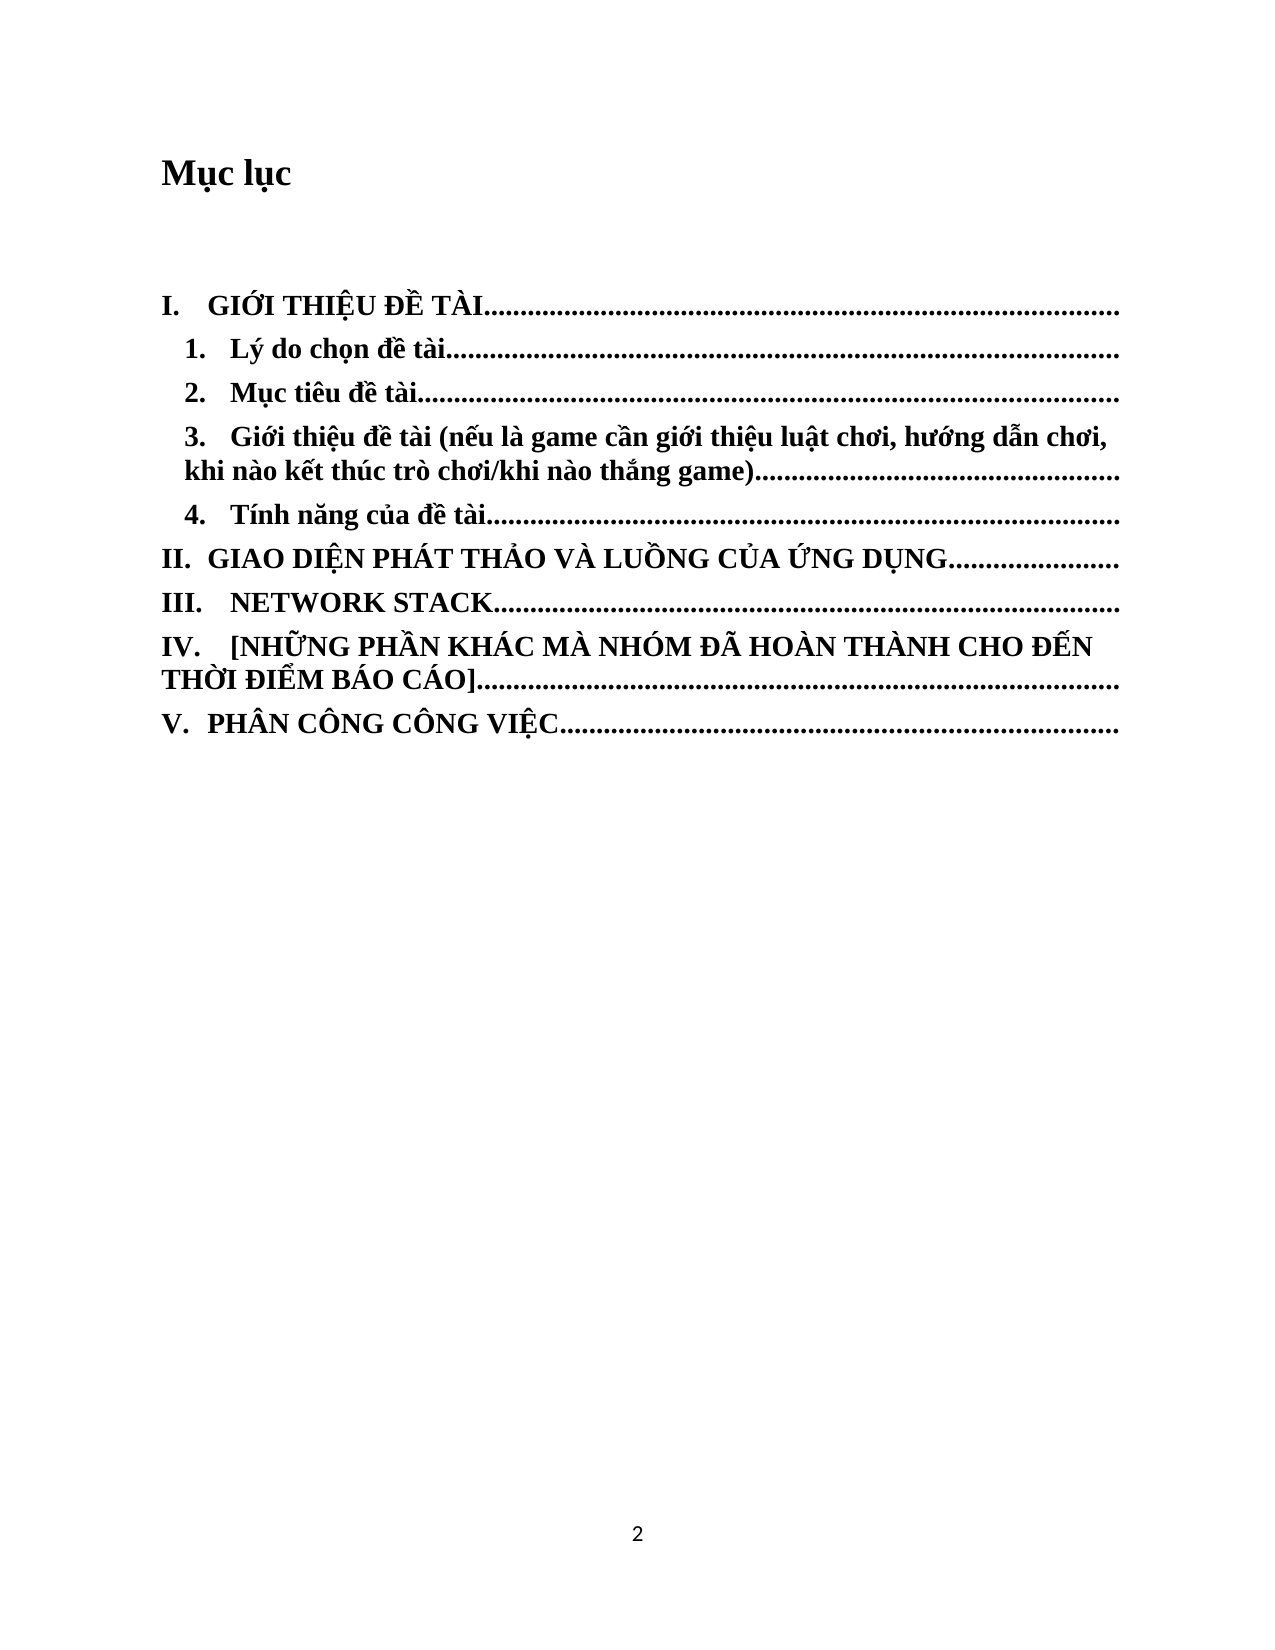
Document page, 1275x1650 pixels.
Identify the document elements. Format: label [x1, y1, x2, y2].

table_cell [150, 150, 1124, 848]
